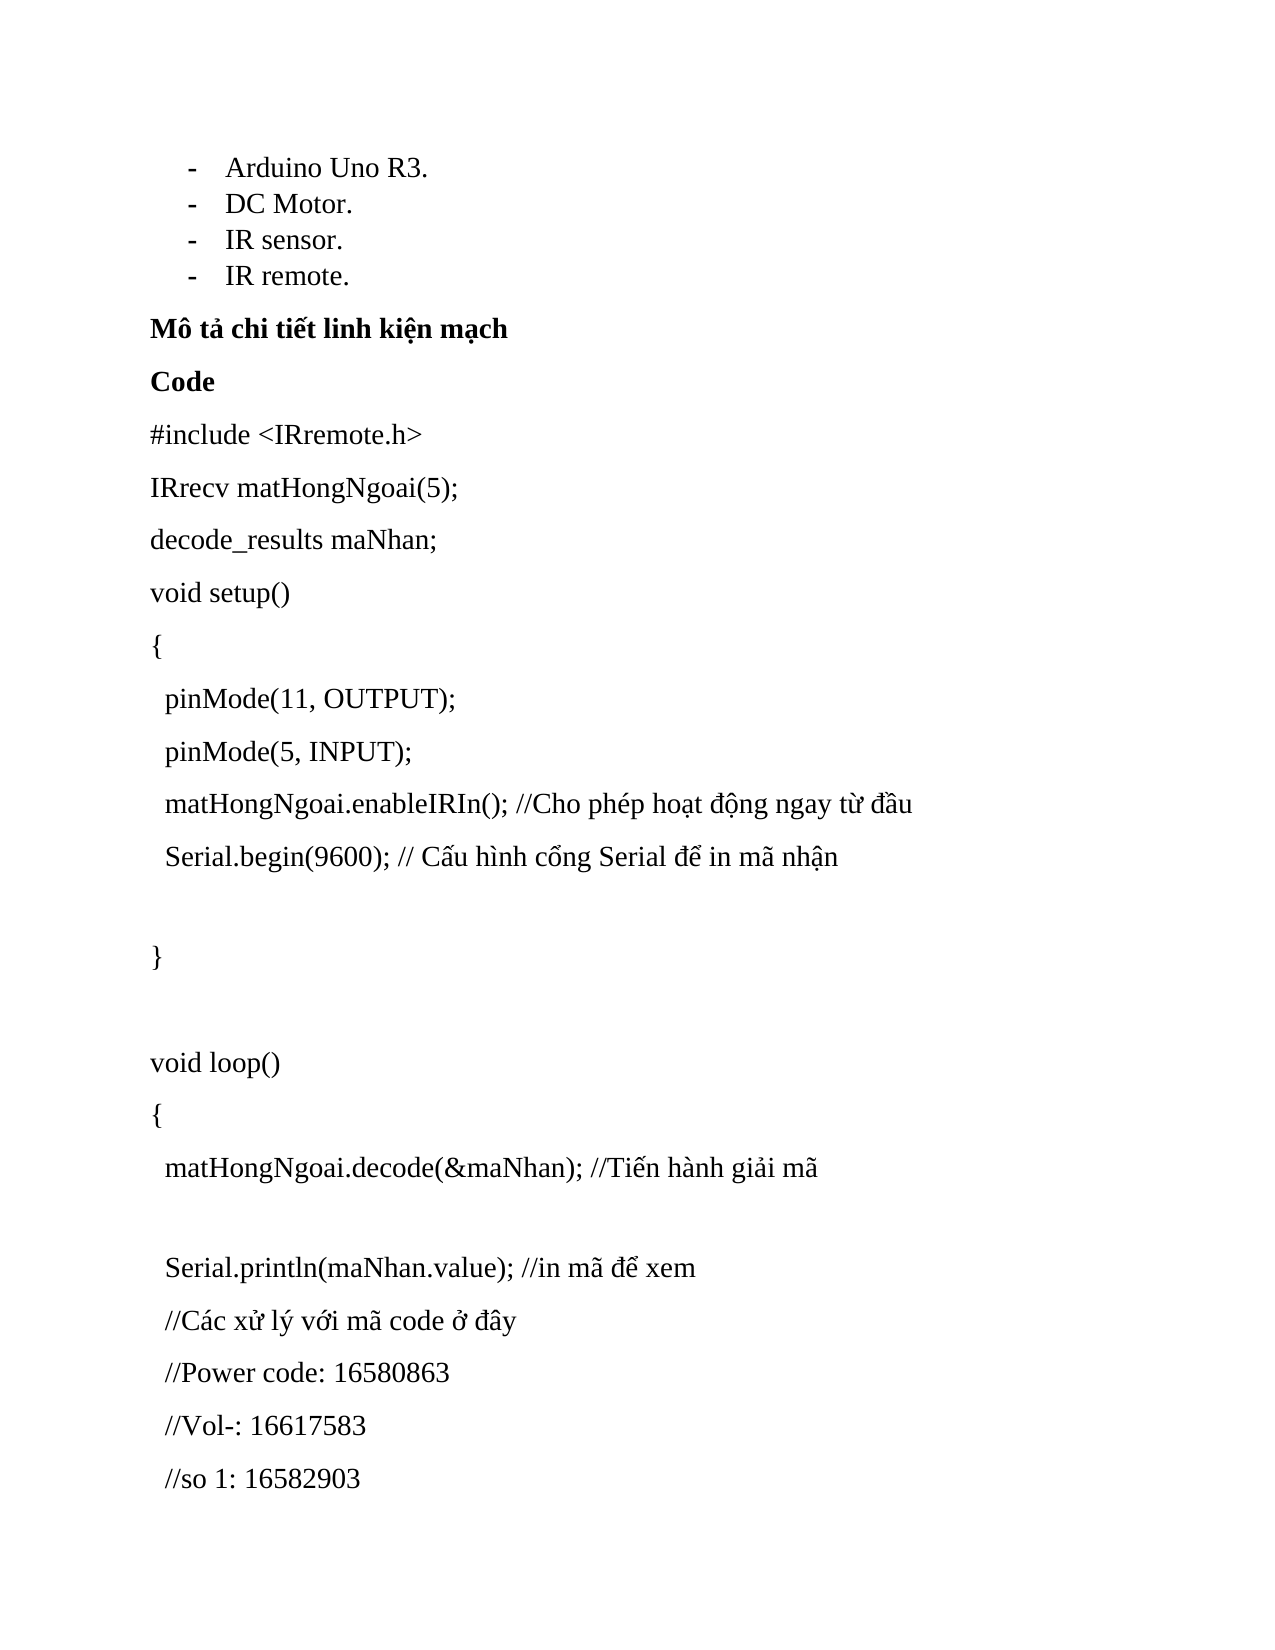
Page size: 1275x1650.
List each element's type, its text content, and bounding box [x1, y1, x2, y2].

text { [150, 628, 1125, 662]
text //so 1: 16582903 [150, 1461, 1125, 1495]
list DC Motor. [187, 186, 1125, 220]
text //Các xử lý với mã code ở đây [150, 1303, 1125, 1336]
text Serial.begin(9600); // Cấu hình cổng Serial để in mã nhận [150, 839, 1125, 873]
text Serial.println(maNhan.value); //in mã để xem [150, 1250, 1125, 1283]
text //Vol-: 16617583 [150, 1408, 1125, 1442]
text Code [150, 364, 1125, 398]
text #include <IRremote.h> [150, 417, 1125, 450]
text IRrecv matHongNgoai(5); [150, 470, 1125, 503]
text void loop() [150, 1045, 1125, 1078]
text //Power code: 16580863 [150, 1356, 1125, 1389]
text Mô tả chi tiết linh kiện mạch [150, 311, 1125, 345]
list Arduino Uno R3. [187, 150, 1125, 183]
text pinMode(11, OUTPUT); [150, 681, 1125, 714]
text { [150, 1097, 1125, 1131]
text matHongNgoai.enableIRIn(); //Cho phép hoạt động ngay từ đầu [150, 787, 1125, 820]
text void setup() [150, 575, 1125, 609]
text decode_results maNhan; [150, 522, 1125, 556]
list IR remote. [187, 258, 1125, 292]
list IR sensor. [187, 222, 1125, 256]
text pinMode(5, INPUT); [150, 734, 1125, 767]
text } [150, 939, 1125, 973]
text matHongNgoai.decode(&maNhan); //Tiến hành giải mã [150, 1150, 1125, 1184]
